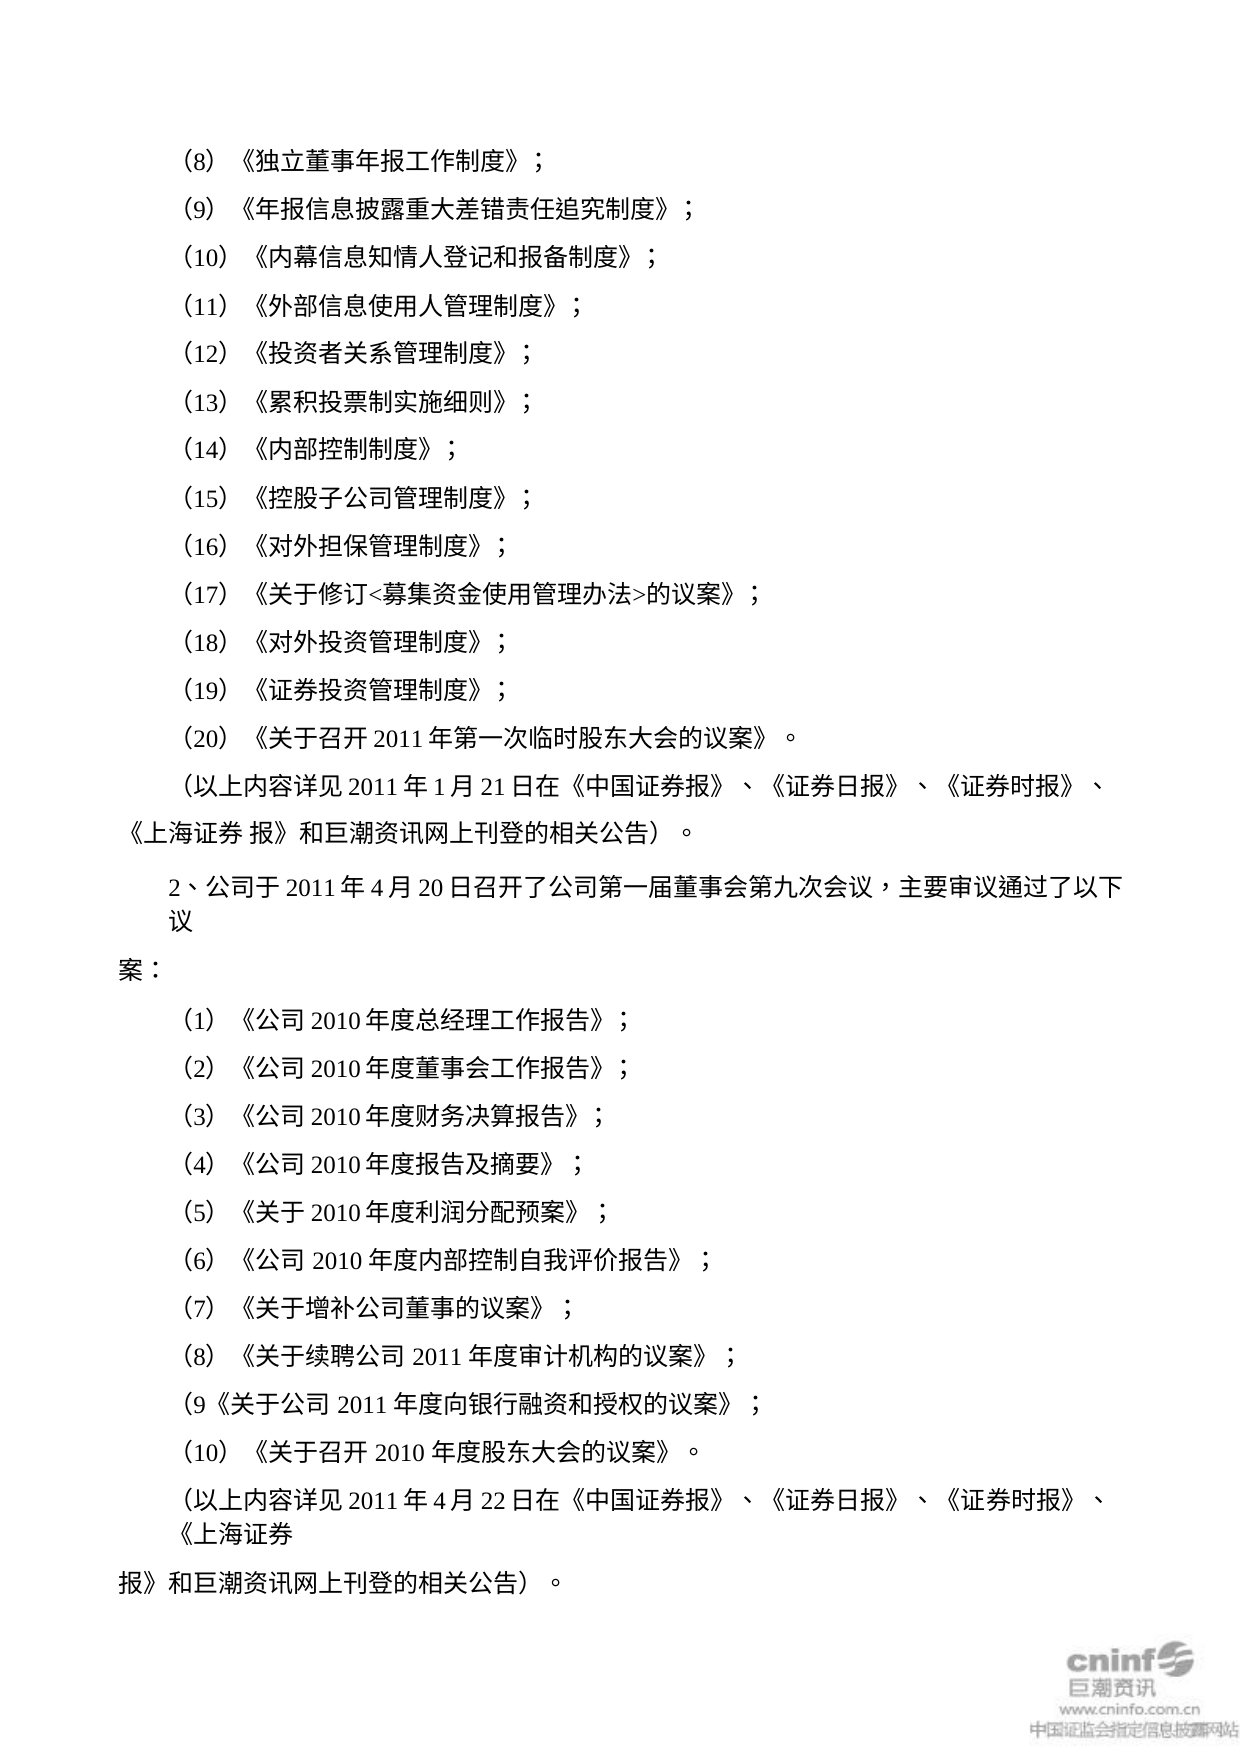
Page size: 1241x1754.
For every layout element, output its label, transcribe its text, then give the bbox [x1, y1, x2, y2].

text （5）《关于2010年度利润分配预案》； [168, 1194, 1136, 1228]
text （15）《控股子公司管理制度》； [168, 480, 1136, 514]
text （以上内容详见2011年4月22日在《中国证券报》、《证券日报》、《证券时报》、《上海证券 [168, 1483, 1136, 1551]
text （12）《投资者关系管理制度》； [168, 336, 1136, 370]
text （10）《关于召开 2010 年度股东大会的议案》。 [168, 1435, 1136, 1469]
text （10）《内幕信息知情人登记和报备制度》； [168, 240, 1136, 274]
text 案： [118, 952, 1136, 987]
text （9）《年报信息披露重大差错责任追究制度》； [168, 192, 1136, 226]
text （4）《公司2010年度报告及摘要》； [168, 1146, 1136, 1181]
text （7）《关于增补公司董事的议案》； [168, 1290, 1136, 1324]
text （17）《关于修订<募集资金使用管理办法>的议案》； [168, 576, 1136, 610]
text （以上内容详见2011年1月21日在《中国证券报》、《证券日报》、《证券时报》、《上海证券 报》和巨潮资讯网上刊登的相关公告）。 [118, 768, 1123, 850]
text 报》和巨潮资讯网上刊登的相关公告）。 [118, 1565, 1136, 1599]
text （18）《对外投资管理制度》； [168, 624, 1136, 658]
text （8）《独立董事年报工作制度》； [168, 144, 1136, 178]
text （11）《外部信息使用人管理制度》； [168, 288, 1136, 322]
text （6）《公司 2010 年度内部控制自我评价报告》； [168, 1242, 1136, 1277]
text （20）《关于召开2011年第一次临时股东大会的议案》。 [168, 720, 1136, 754]
text 2、公司于2011年4月20日召开了公司第一届董事会第九次会议，主要审议通过了以下议 [168, 870, 1136, 938]
text （3）《公司2010年度财务决算报告》； [168, 1098, 1136, 1132]
text （9《关于公司 2011 年度向银行融资和授权的议案》； [168, 1387, 1136, 1421]
text （19）《证券投资管理制度》； [168, 672, 1136, 706]
text （16）《对外担保管理制度》； [168, 528, 1136, 562]
text （8）《关于续聘公司 2011 年度审计机构的议案》； [168, 1339, 1136, 1373]
text （14）《内部控制制度》； [168, 432, 1136, 466]
picture [1029, 1633, 1241, 1754]
text （1）《公司2010年度总经理工作报告》； [168, 1002, 1136, 1036]
text （13）《累积投票制实施细则》； [168, 384, 1136, 418]
text （2）《公司2010年度董事会工作报告》； [168, 1050, 1136, 1084]
